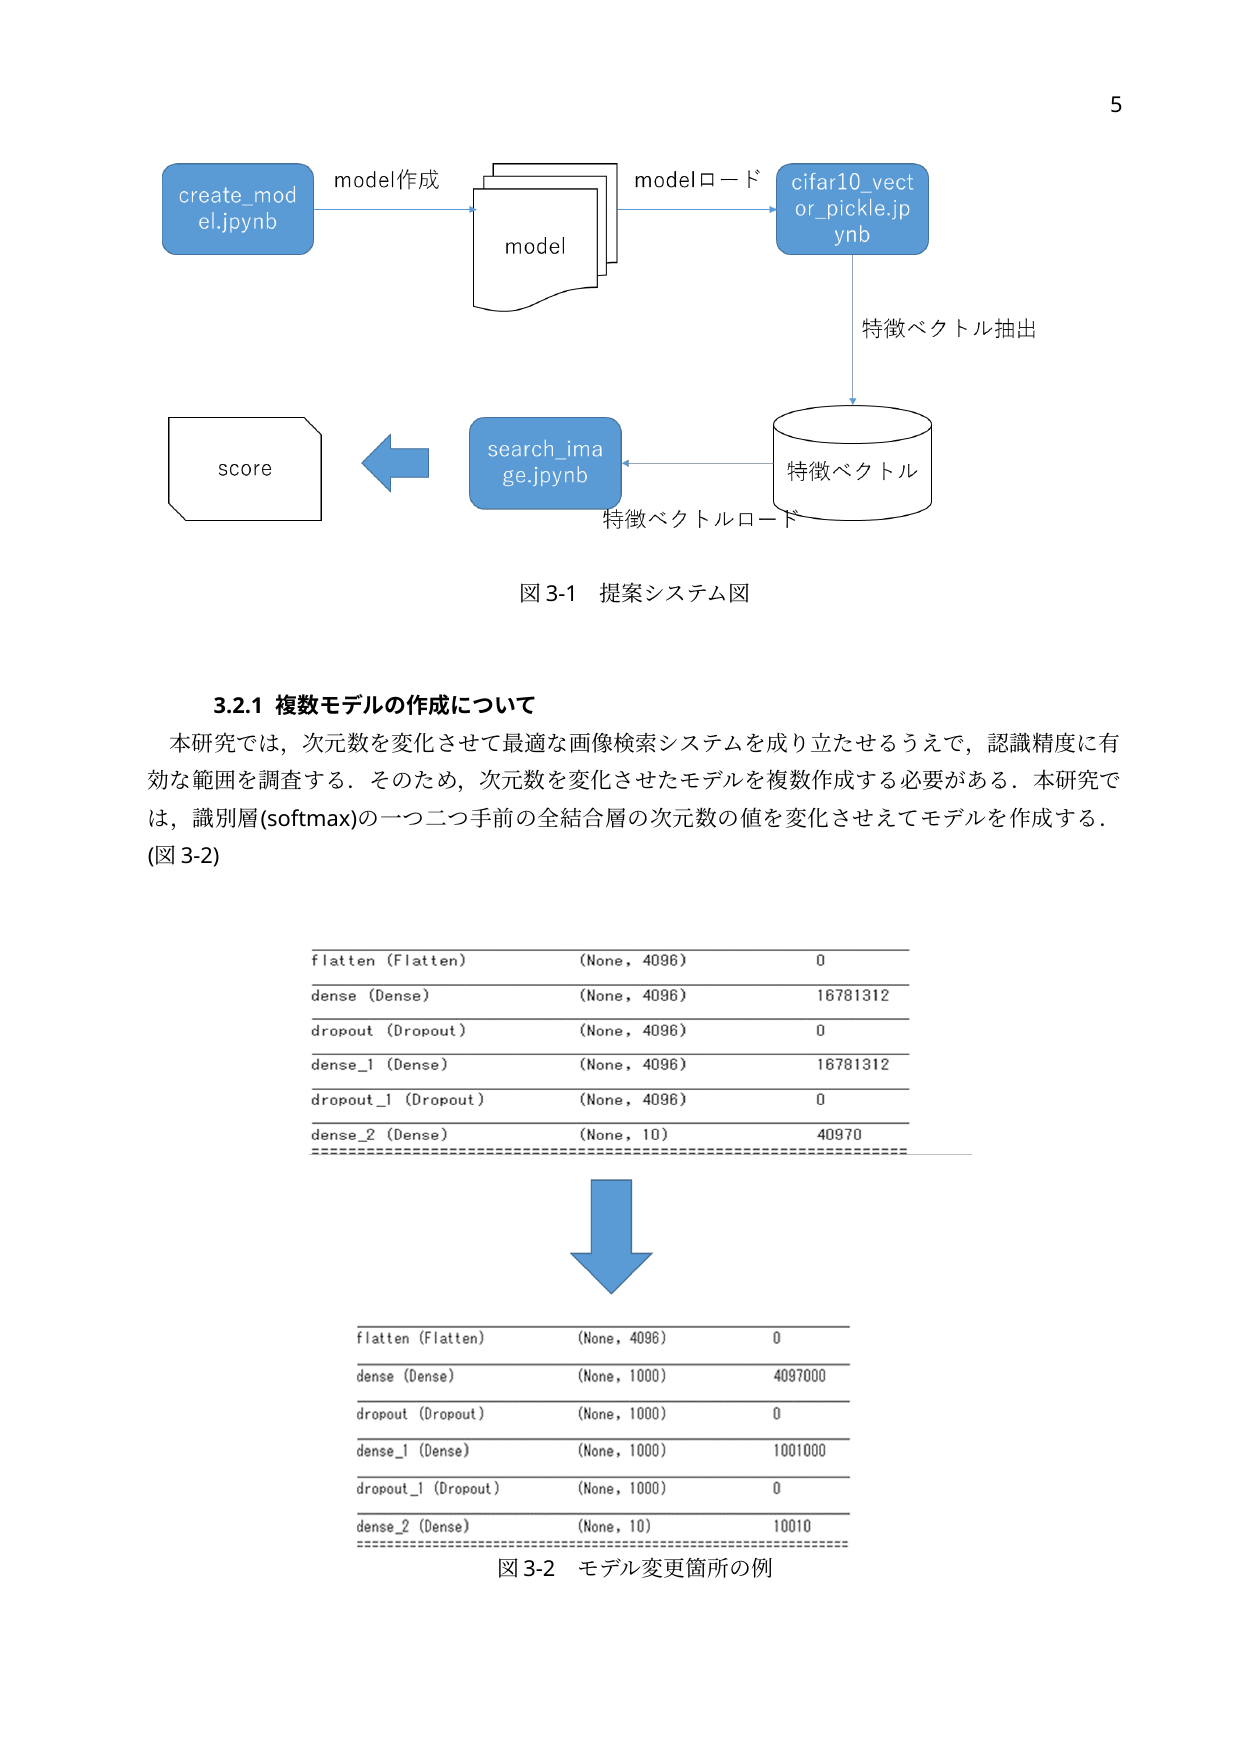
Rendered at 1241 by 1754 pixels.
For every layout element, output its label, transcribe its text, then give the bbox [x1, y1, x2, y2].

subtitle 複数モデルの作成について [169, 686, 1100, 723]
text 図3-2 モデル変更箇所の例 [148, 1548, 1122, 1586]
picture [162, 160, 1108, 547]
text 本研究では，次元数を変化させて最適な画像検索システムを成り立たせるうえで，認識精度に有効な範囲を調査する．そのため，次元数を変化させたモデルを複数作成する必要がある．本研究では，識別層(softmax)の一つ二つ手前の全結合層の次元数の値を変化させえてモデルを作成する．(図3-2) [148, 723, 1122, 873]
picture [297, 948, 973, 1548]
text 図3-1 提案システム図 [148, 573, 1122, 611]
